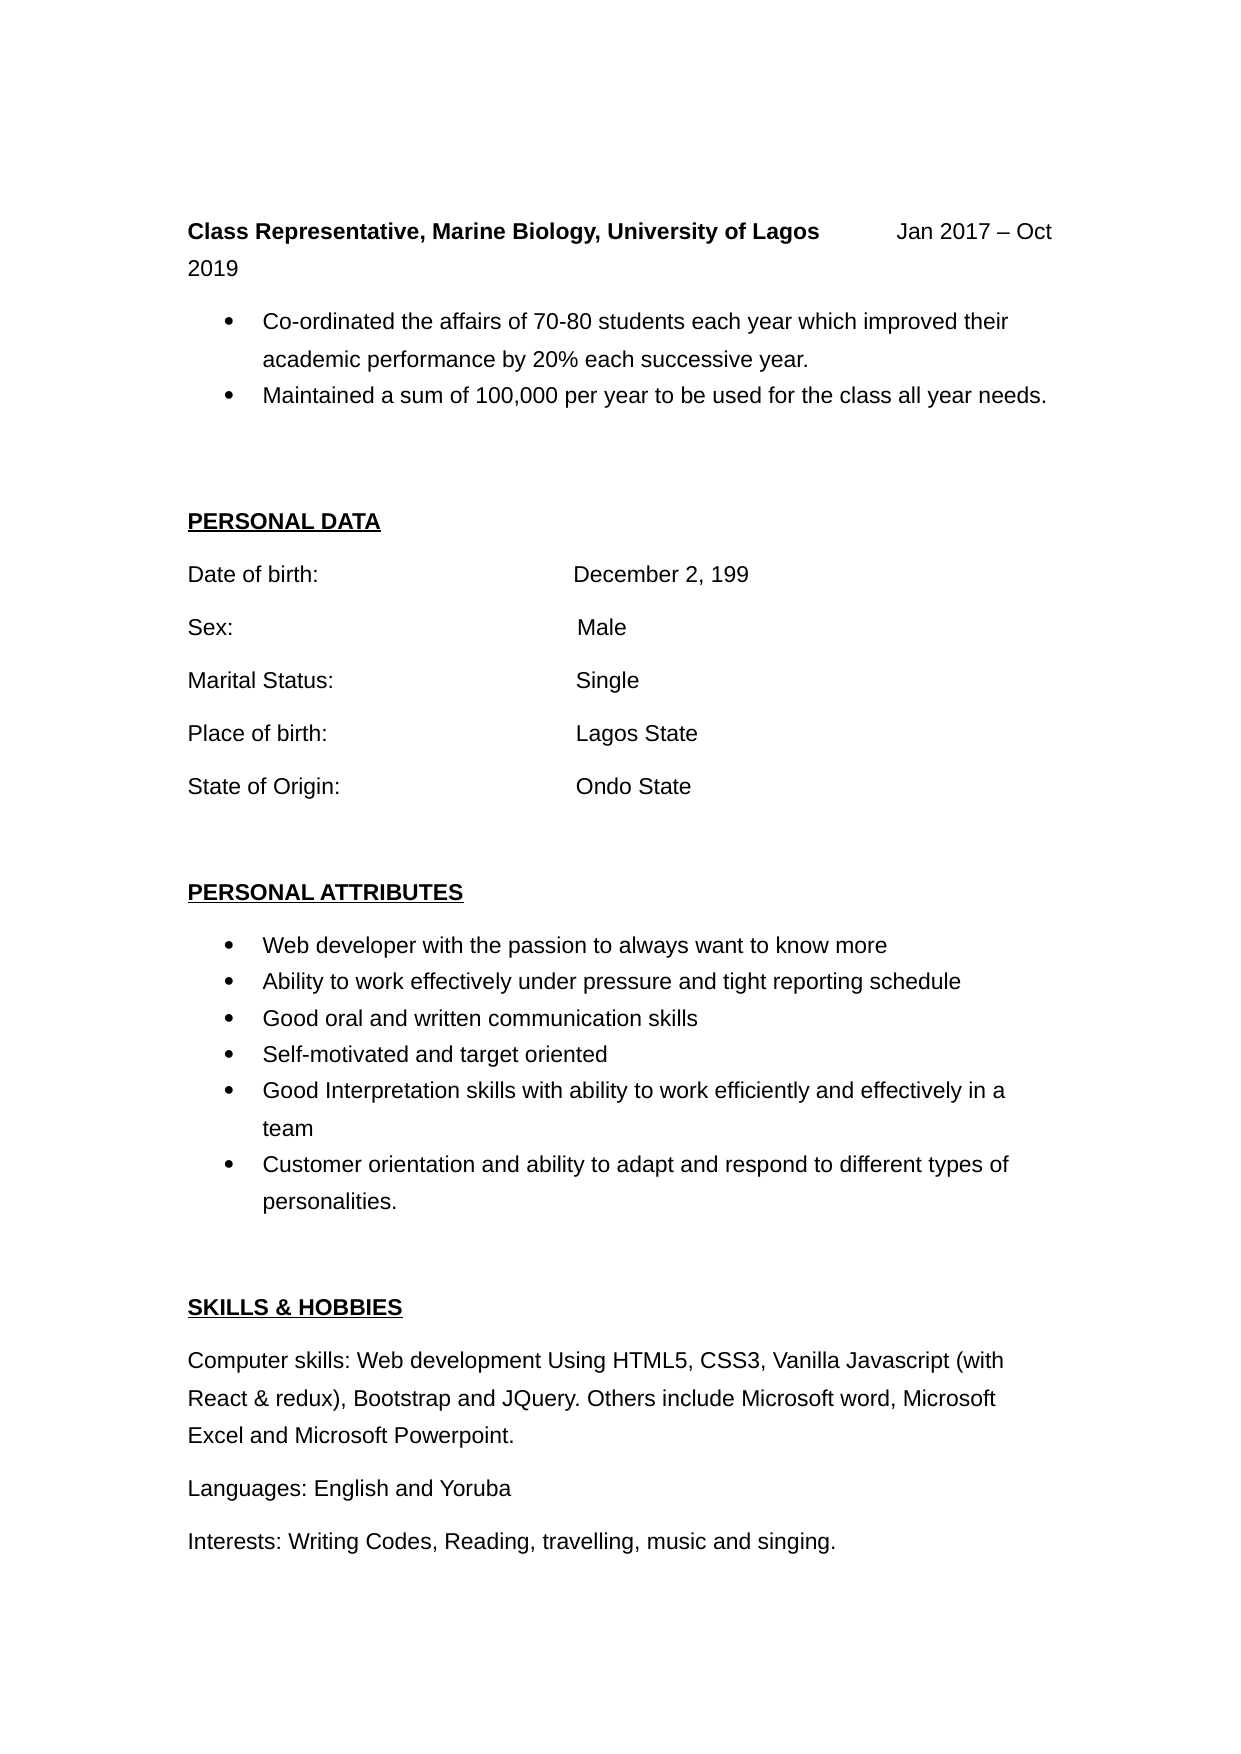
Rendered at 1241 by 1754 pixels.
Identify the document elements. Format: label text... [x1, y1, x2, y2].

list Maintained a sum of 100,000 per year to be used for the class all year needs. [225, 379, 1053, 411]
list Good Interpretation skills with ability to work efficiently and effectively in a team [225, 1074, 1053, 1144]
text Date of birth: December 2, 199 [187, 558, 1053, 590]
list Ability to work effectively under pressure and tight reporting schedule [225, 965, 1053, 998]
list Web developer with the passion to always want to know more [225, 929, 1053, 961]
text SKILLS & HOBBIES [187, 1291, 1053, 1324]
text Place of birth: Lagos State [187, 717, 1053, 749]
text Interests: Writing Codes, Reading, travelling, music and singing. [187, 1525, 1053, 1557]
text Marital Status: Single [187, 664, 1053, 696]
text PERSONAL ATTRIBUTES [187, 876, 1053, 908]
text Computer skills: Web development Using HTML5, CSS3, Vanilla Javascript (with React & redux), Bootstrap and JQuery. Others include Microsoft word, Microsoft Excel and Microsoft Powerpoint. [187, 1344, 1053, 1451]
text Class Representative, Marine Biology, University of Lagos Jan 2017 – Oct 2019 [187, 215, 1053, 285]
list Customer orientation and ability to adapt and respond to different types of personalities. [225, 1148, 1053, 1218]
list Good oral and written communication skills [225, 1002, 1053, 1034]
text Sex: Male [187, 611, 1053, 643]
list Co-ordinated the affairs of 70-80 students each year which improved their academic performance by 20% each successive year. [225, 305, 1053, 375]
list Self-motivated and target oriented [225, 1038, 1053, 1070]
text State of Origin: Ondo State [187, 770, 1053, 802]
text PERSONAL DATA [187, 505, 1053, 537]
text Languages: English and Yoruba [187, 1472, 1053, 1504]
